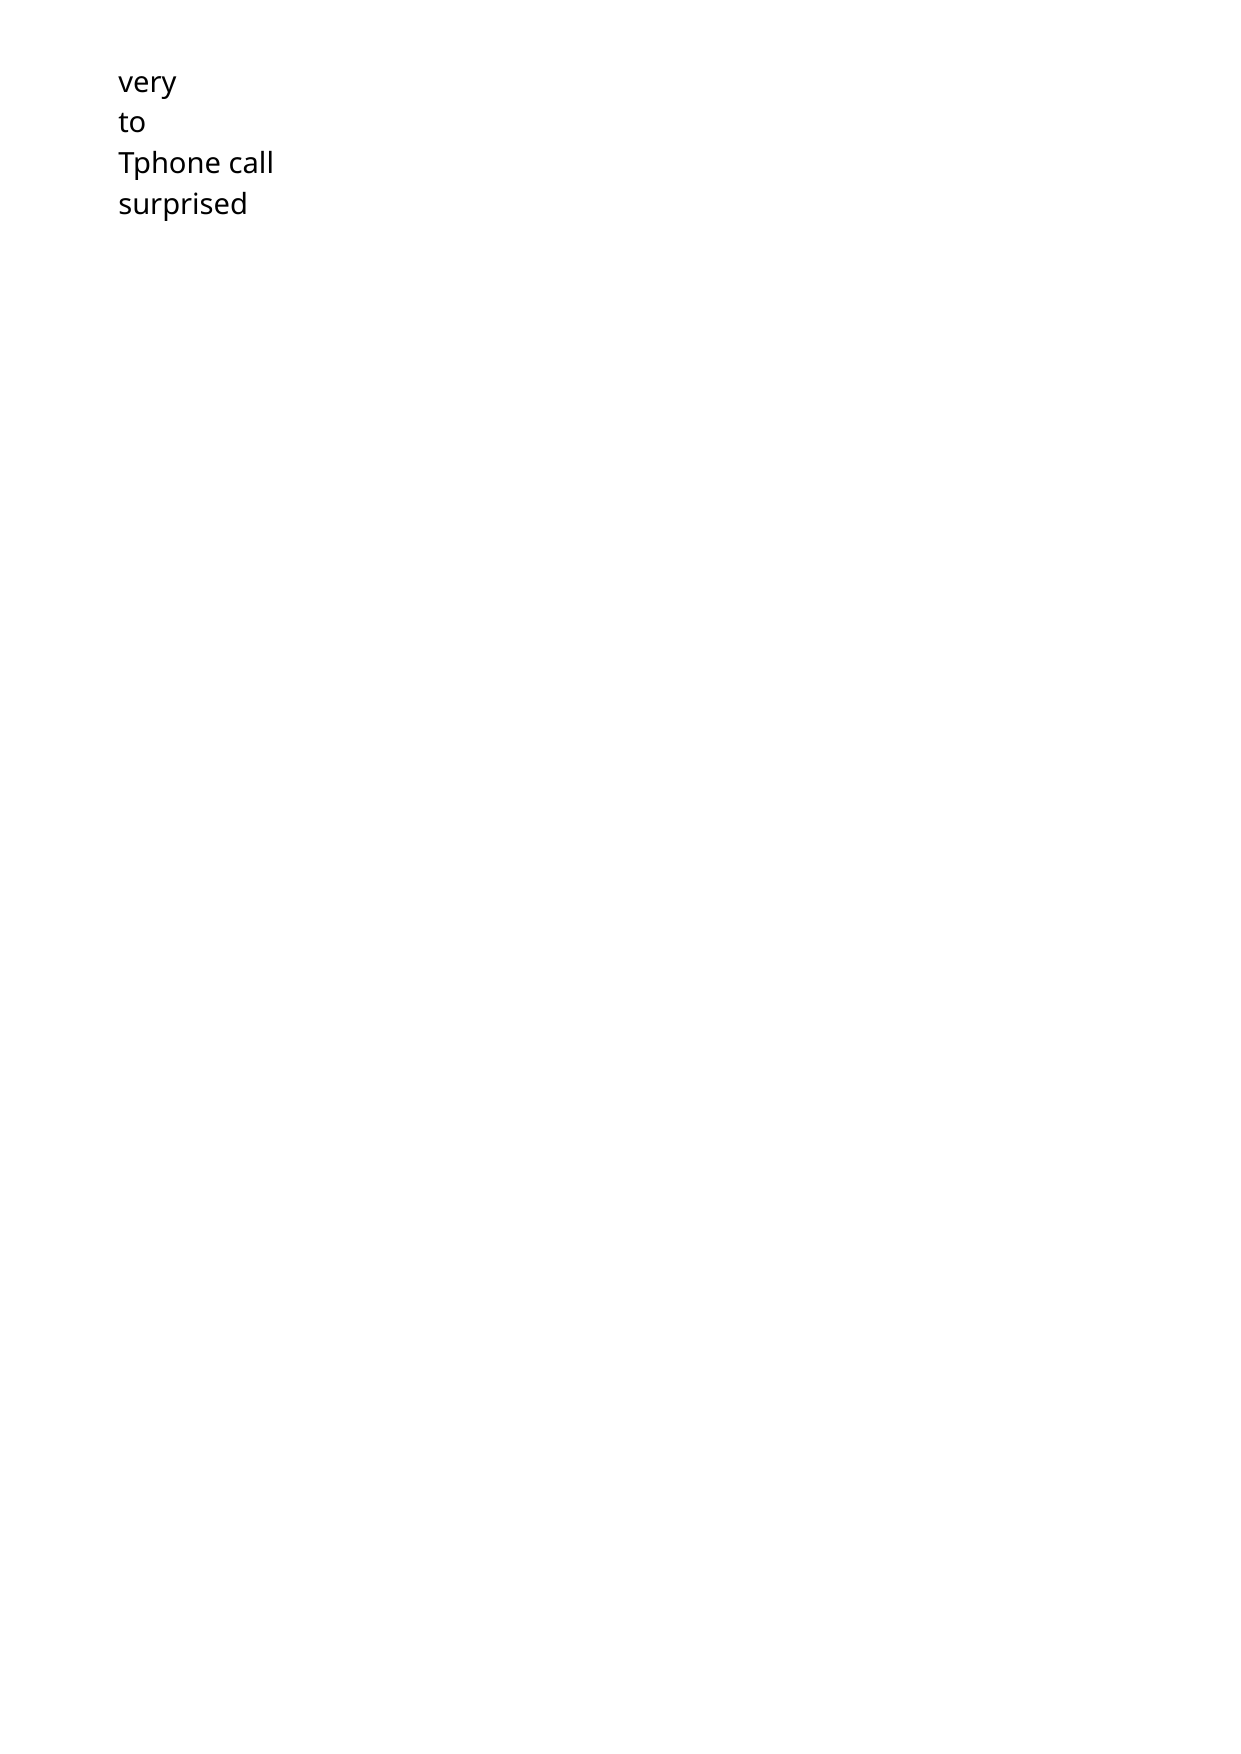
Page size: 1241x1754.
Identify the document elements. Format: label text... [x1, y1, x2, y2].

text very [118, 60, 818, 101]
text to [118, 101, 818, 142]
text surprised [118, 183, 818, 224]
text Tphone call [118, 142, 818, 183]
